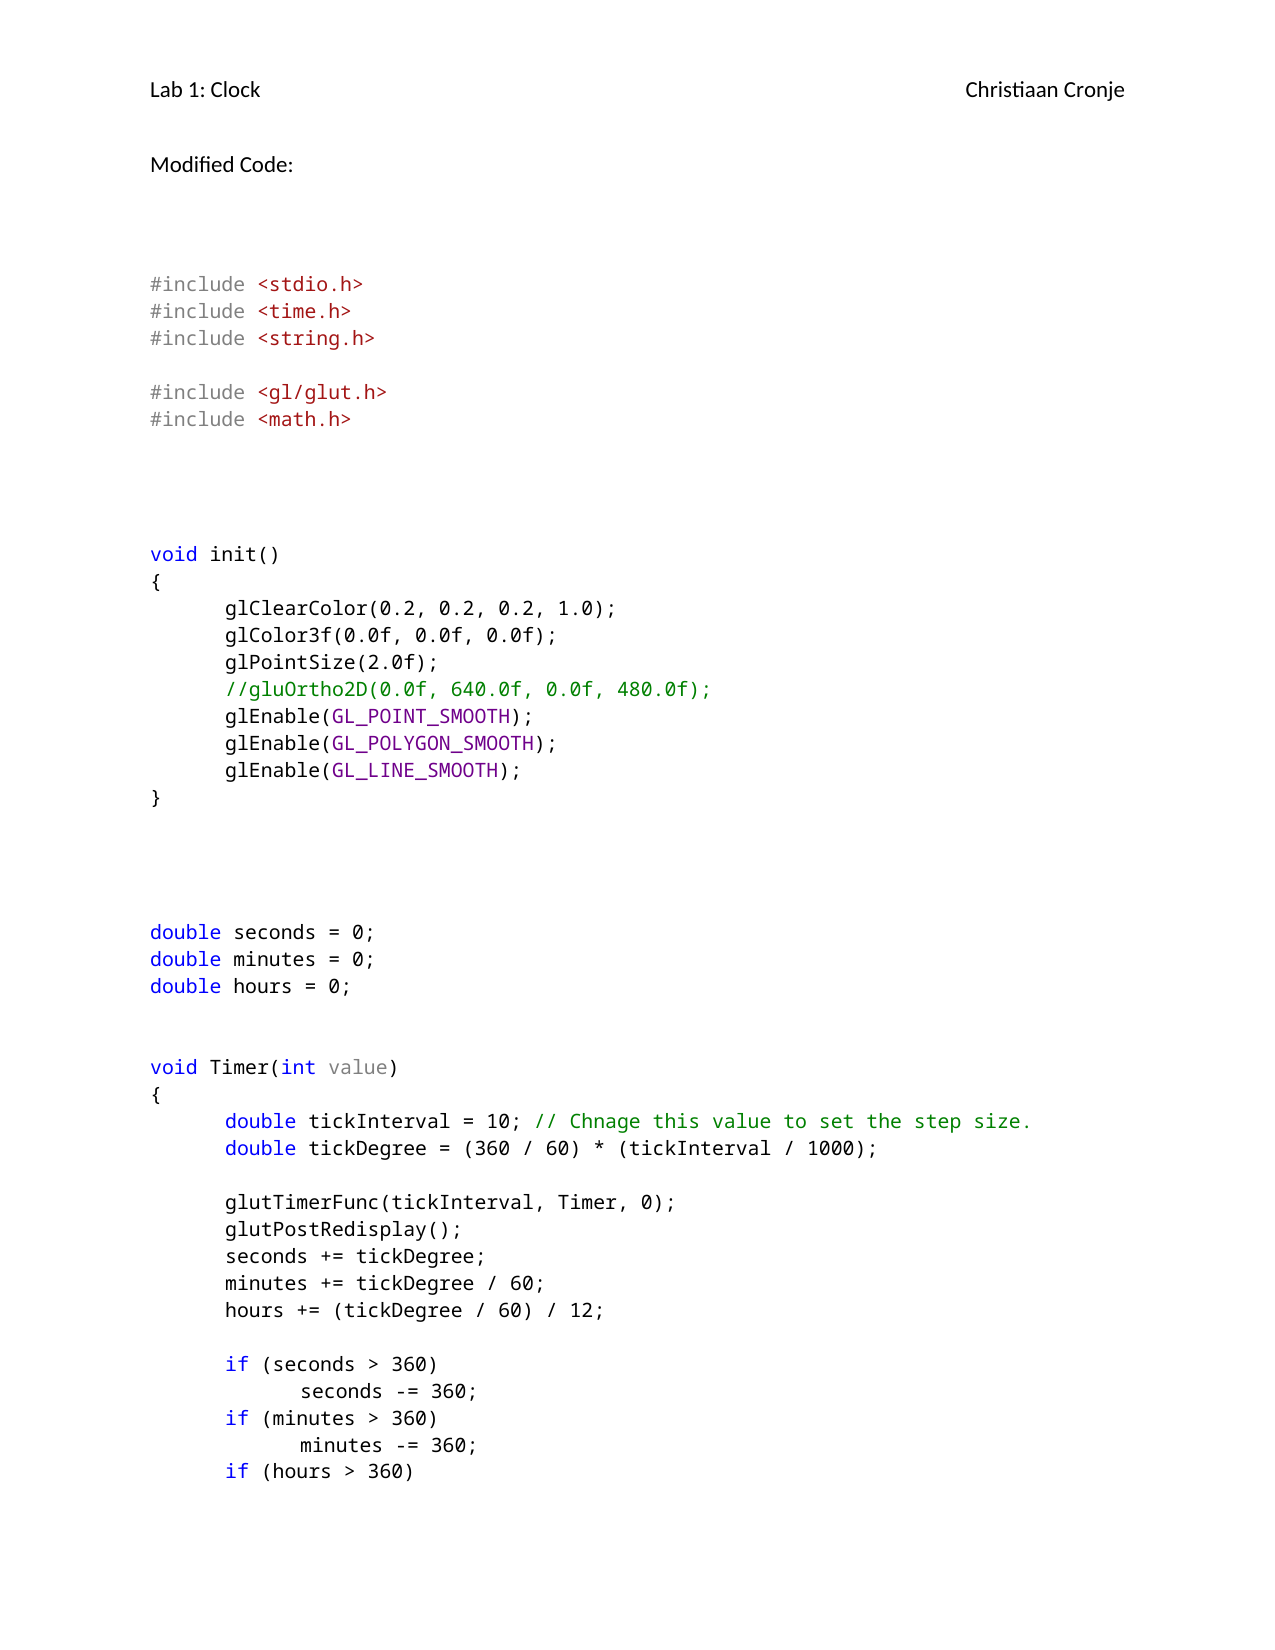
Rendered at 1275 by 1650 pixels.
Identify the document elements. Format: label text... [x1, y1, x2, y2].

text glutTimerFunc(tickInterval, Timer, 0); [150, 1188, 1125, 1215]
text glutPostRedisplay(); [150, 1215, 1125, 1242]
text double minutes = 0; [150, 945, 1125, 972]
text void init() [150, 541, 1125, 567]
text void Timer(int value) [150, 1053, 1125, 1080]
text hours += (tickDegree / 60) / 12; [150, 1296, 1125, 1323]
text #include <gl/glut.h> [150, 379, 1125, 406]
text minutes -= 360; [150, 1431, 1125, 1458]
text double seconds = 0; [150, 918, 1125, 945]
text minutes += tickDegree / 60; [150, 1269, 1125, 1296]
text #include <math.h> [150, 406, 1125, 433]
text #include <time.h> [150, 298, 1125, 325]
text { [150, 567, 1125, 594]
text glClearColor(0.2, 0.2, 0.2, 1.0); [150, 594, 1125, 621]
text seconds += tickDegree; [150, 1242, 1125, 1269]
text glColor3f(0.0f, 0.0f, 0.0f); [150, 621, 1125, 648]
text if (seconds > 360) [150, 1350, 1125, 1377]
text seconds -= 360; [150, 1377, 1125, 1404]
text //gluOrtho2D(0.0f, 640.0f, 0.0f, 480.0f); [150, 675, 1125, 702]
text double hours = 0; [150, 972, 1125, 999]
text glEnable(GL_POLYGON_SMOOTH); [150, 729, 1125, 756]
text { [150, 1080, 1125, 1107]
text double tickInterval = 10; // Chnage this value to set the step size. [150, 1107, 1125, 1134]
text if (hours > 360) [150, 1458, 1125, 1485]
text if (minutes > 360) [150, 1404, 1125, 1431]
text glEnable(GL_POINT_SMOOTH); [150, 702, 1125, 729]
text double tickDegree = (360 / 60) * (tickInterval / 1000); [150, 1134, 1125, 1161]
text glEnable(GL_LINE_SMOOTH); [150, 756, 1125, 783]
text Modified Code: [150, 150, 1125, 178]
text #include <string.h> [150, 325, 1125, 352]
text } [150, 783, 1125, 810]
text #include <stdio.h> [150, 271, 1125, 298]
text glPointSize(2.0f); [150, 648, 1125, 675]
